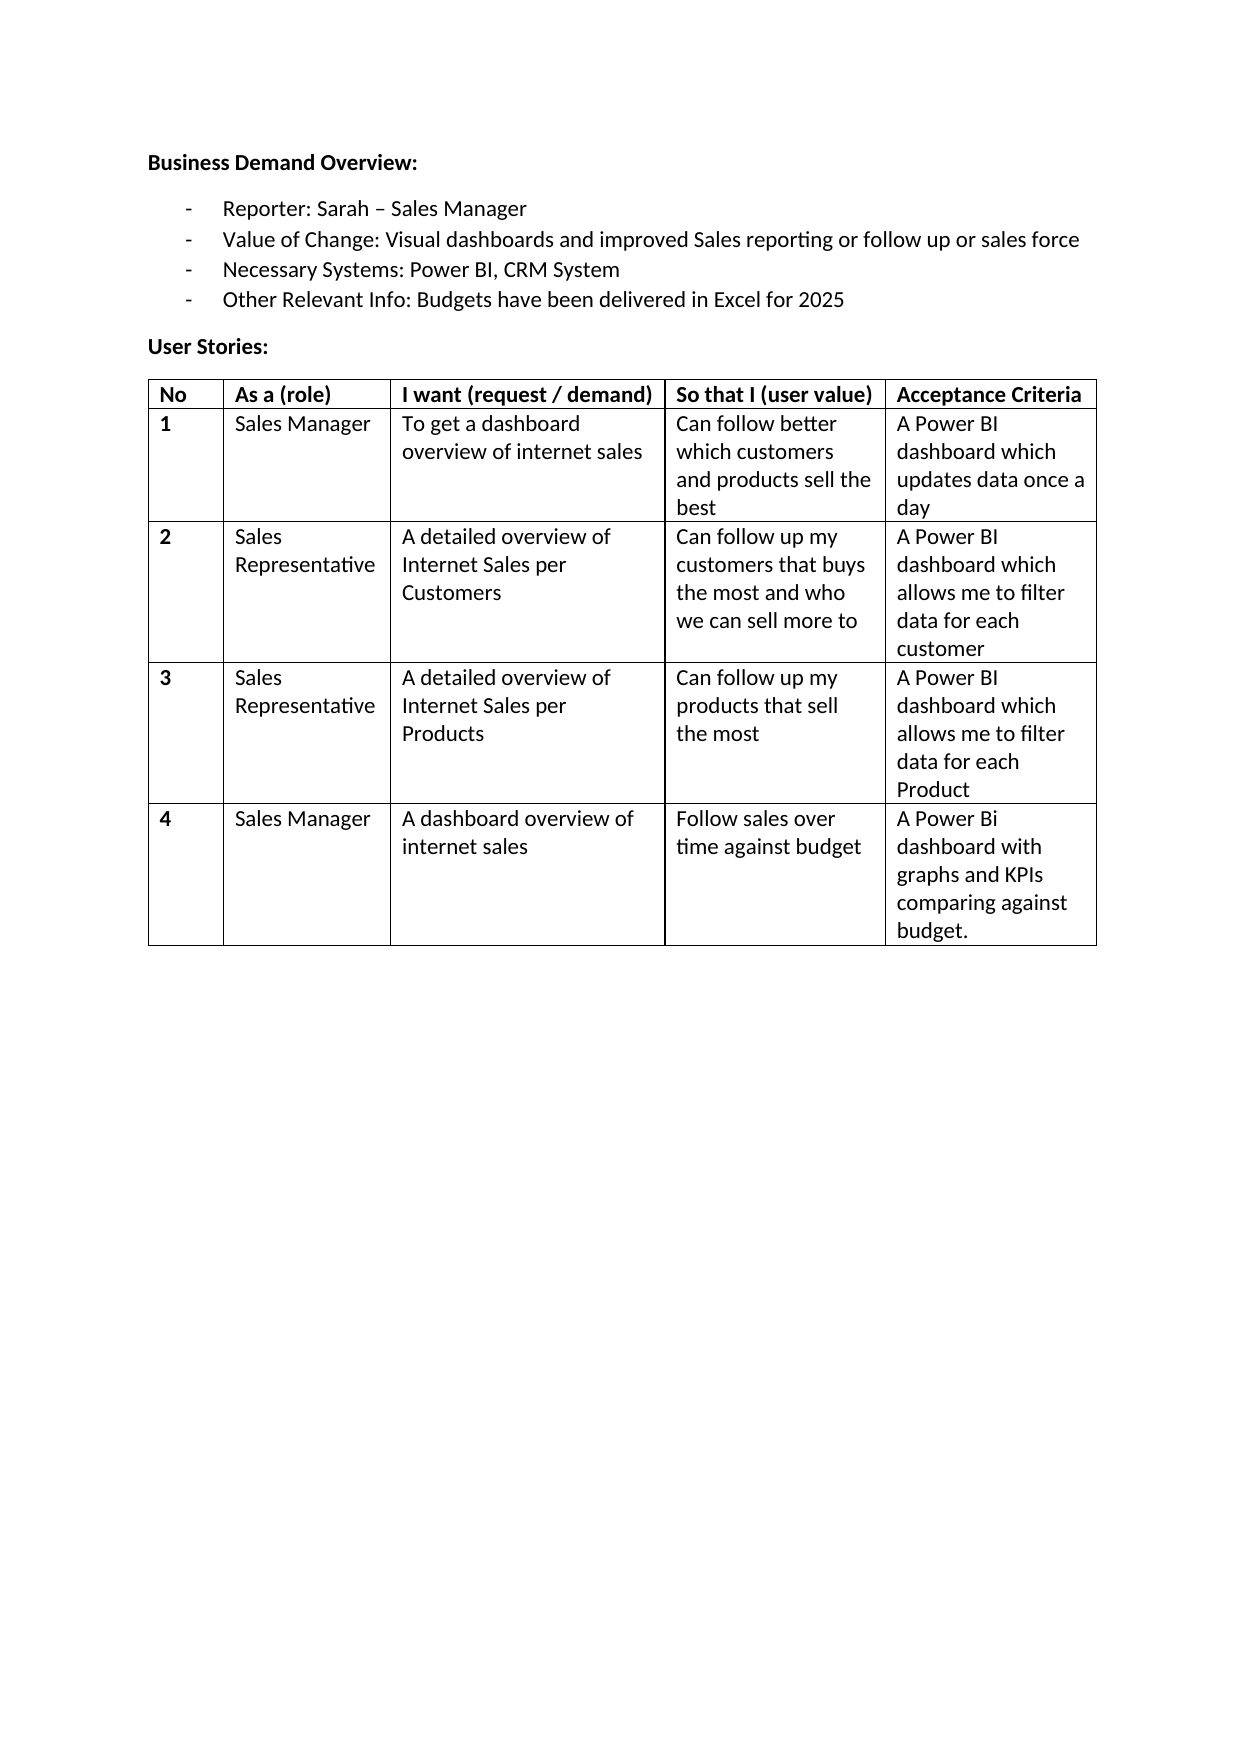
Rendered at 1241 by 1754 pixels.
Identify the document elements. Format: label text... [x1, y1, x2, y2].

table_cell A Power BI dashboard which allows me to filter data for each Product [886, 663, 1096, 803]
text Business Demand Overview: [148, 148, 1093, 176]
table_cell Sales Manager [224, 804, 390, 944]
table_cell 1 [149, 409, 223, 521]
table_cell A detailed overview of Internet Sales per Products [391, 663, 664, 803]
table_cell Can follow up my customers that buys the most and who we can sell more to [666, 522, 885, 662]
table_header No [149, 380, 223, 408]
table_cell 2 [149, 522, 223, 662]
table_cell 4 [149, 804, 223, 944]
table_cell Can follow better which customers and products sell the best [666, 409, 885, 521]
table_header So that I (user value) [666, 380, 885, 408]
table_cell Follow sales over time against budget [666, 804, 885, 944]
table_header I want (request / demand) [391, 380, 664, 408]
table_header Acceptance Criteria [886, 380, 1096, 408]
table_cell To get a dashboard overview of internet sales [391, 409, 664, 521]
list Reporter: Sarah – Sales Manager [185, 194, 1093, 222]
table_cell Sales Manager [224, 409, 390, 521]
list Other Relevant Info: Budgets have been delivered in Excel for 2025 [185, 285, 1093, 313]
text User Stories: [148, 332, 1093, 360]
table_cell Sales Representative [224, 663, 390, 803]
list Necessary Systems: Power BI, CRM System [185, 255, 1093, 283]
table_cell A detailed overview of Internet Sales per Customers [391, 522, 664, 662]
table_cell A Power Bi dashboard with graphs and KPIs comparing against budget. [886, 804, 1096, 944]
table_header As a (role) [224, 380, 390, 408]
table_cell Can follow up my products that sell the most [666, 663, 885, 803]
table_cell 3 [149, 663, 223, 803]
table_cell A Power BI dashboard which updates data once a day [886, 409, 1096, 521]
list Value of Change: Visual dashboards and improved Sales reporting or follow up or sales force [185, 225, 1093, 253]
table_cell A Power BI dashboard which allows me to filter data for each customer [886, 522, 1096, 662]
table_cell Sales Representative [224, 522, 390, 662]
table_cell A dashboard overview of internet sales [391, 804, 664, 944]
